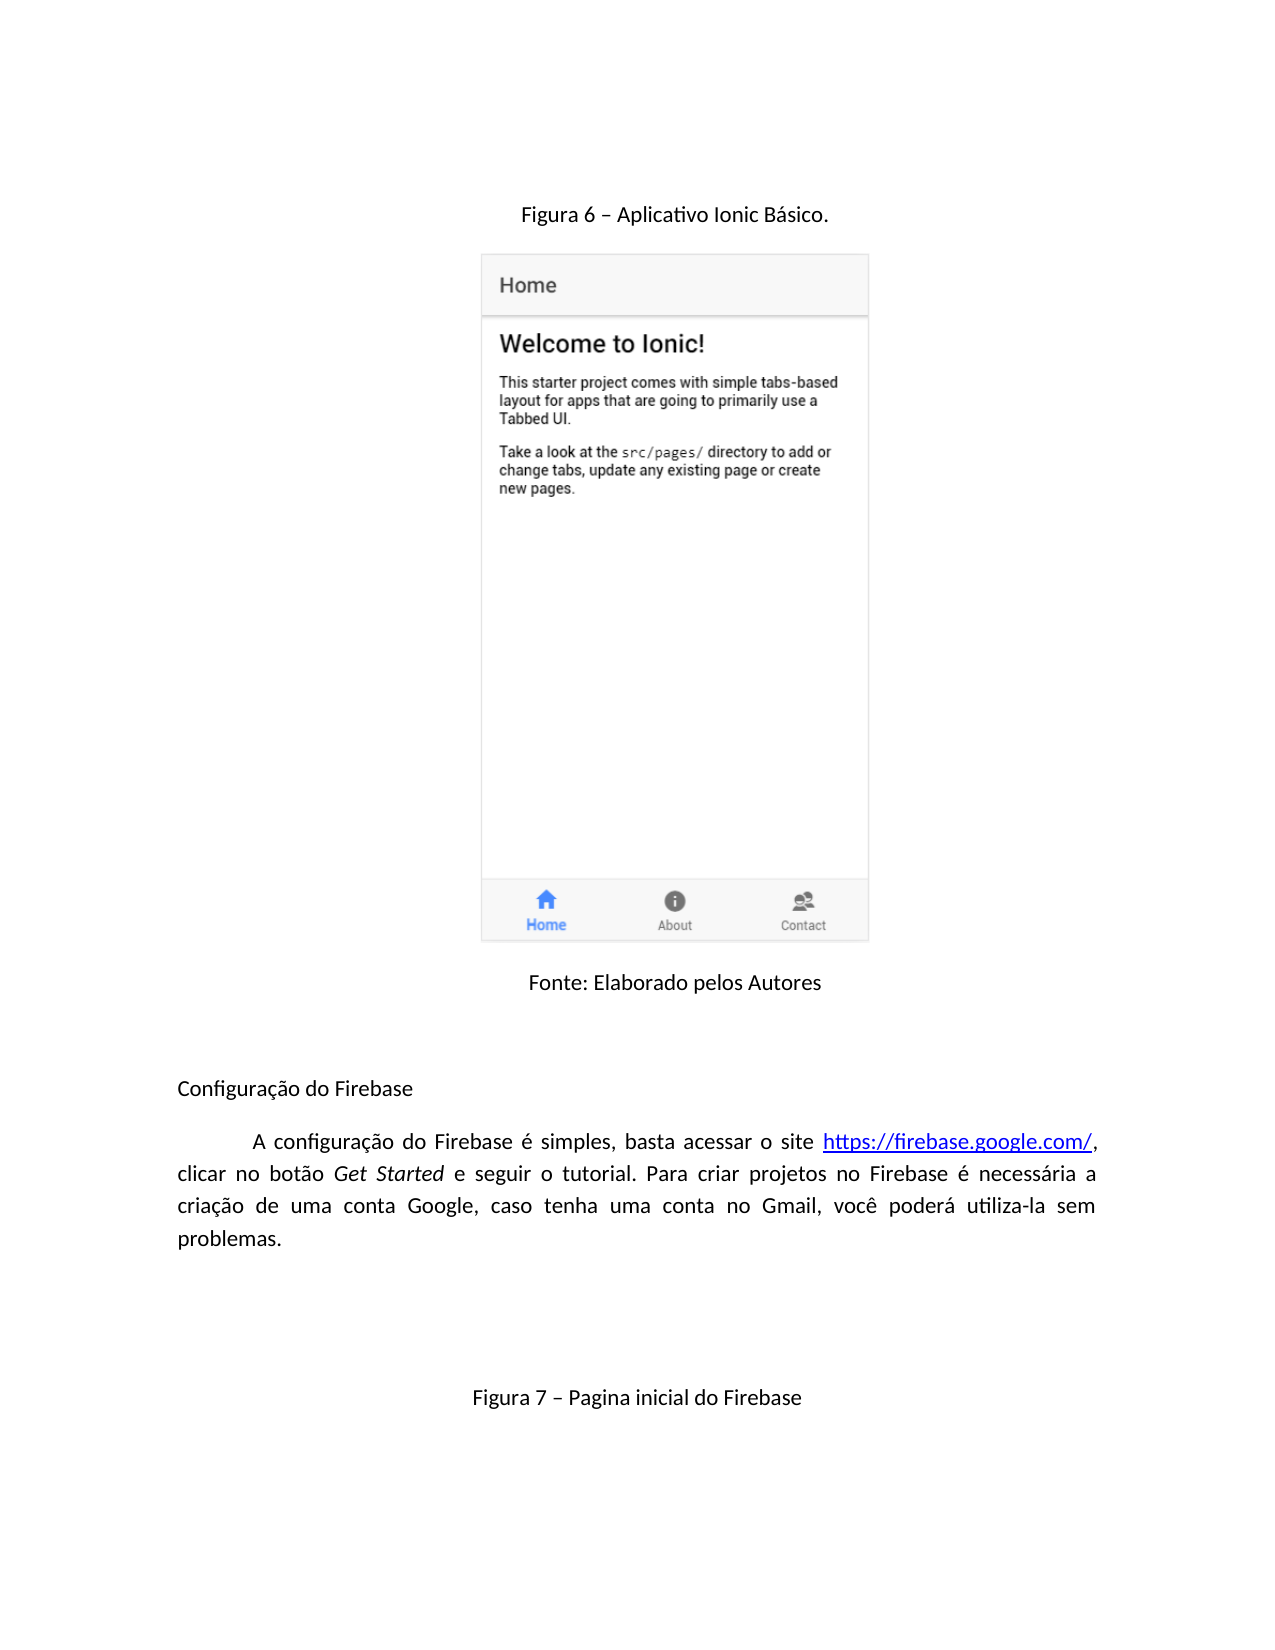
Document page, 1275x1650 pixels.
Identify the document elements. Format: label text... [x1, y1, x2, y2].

text Figura 6 – Aplicativo Ionic Básico. [177, 201, 1098, 229]
text Figura 7 – Pagina inicial do Firebase [177, 1383, 1098, 1411]
picture [480, 253, 870, 943]
text A configuração do Firebase é simples, basta acessar o site https://firebase.google.com/, clicar no botão Get Started e seguir o tutorial. Para criar projetos no Firebase é necessária a criação de uma conta Google, caso tenha uma conta no Gmail, você poderá utiliza-la sem problemas. [177, 1127, 1098, 1252]
text Configuração do Firebase [177, 1074, 1098, 1102]
text Fonte: Elaborado pelos Autores [177, 968, 1098, 996]
